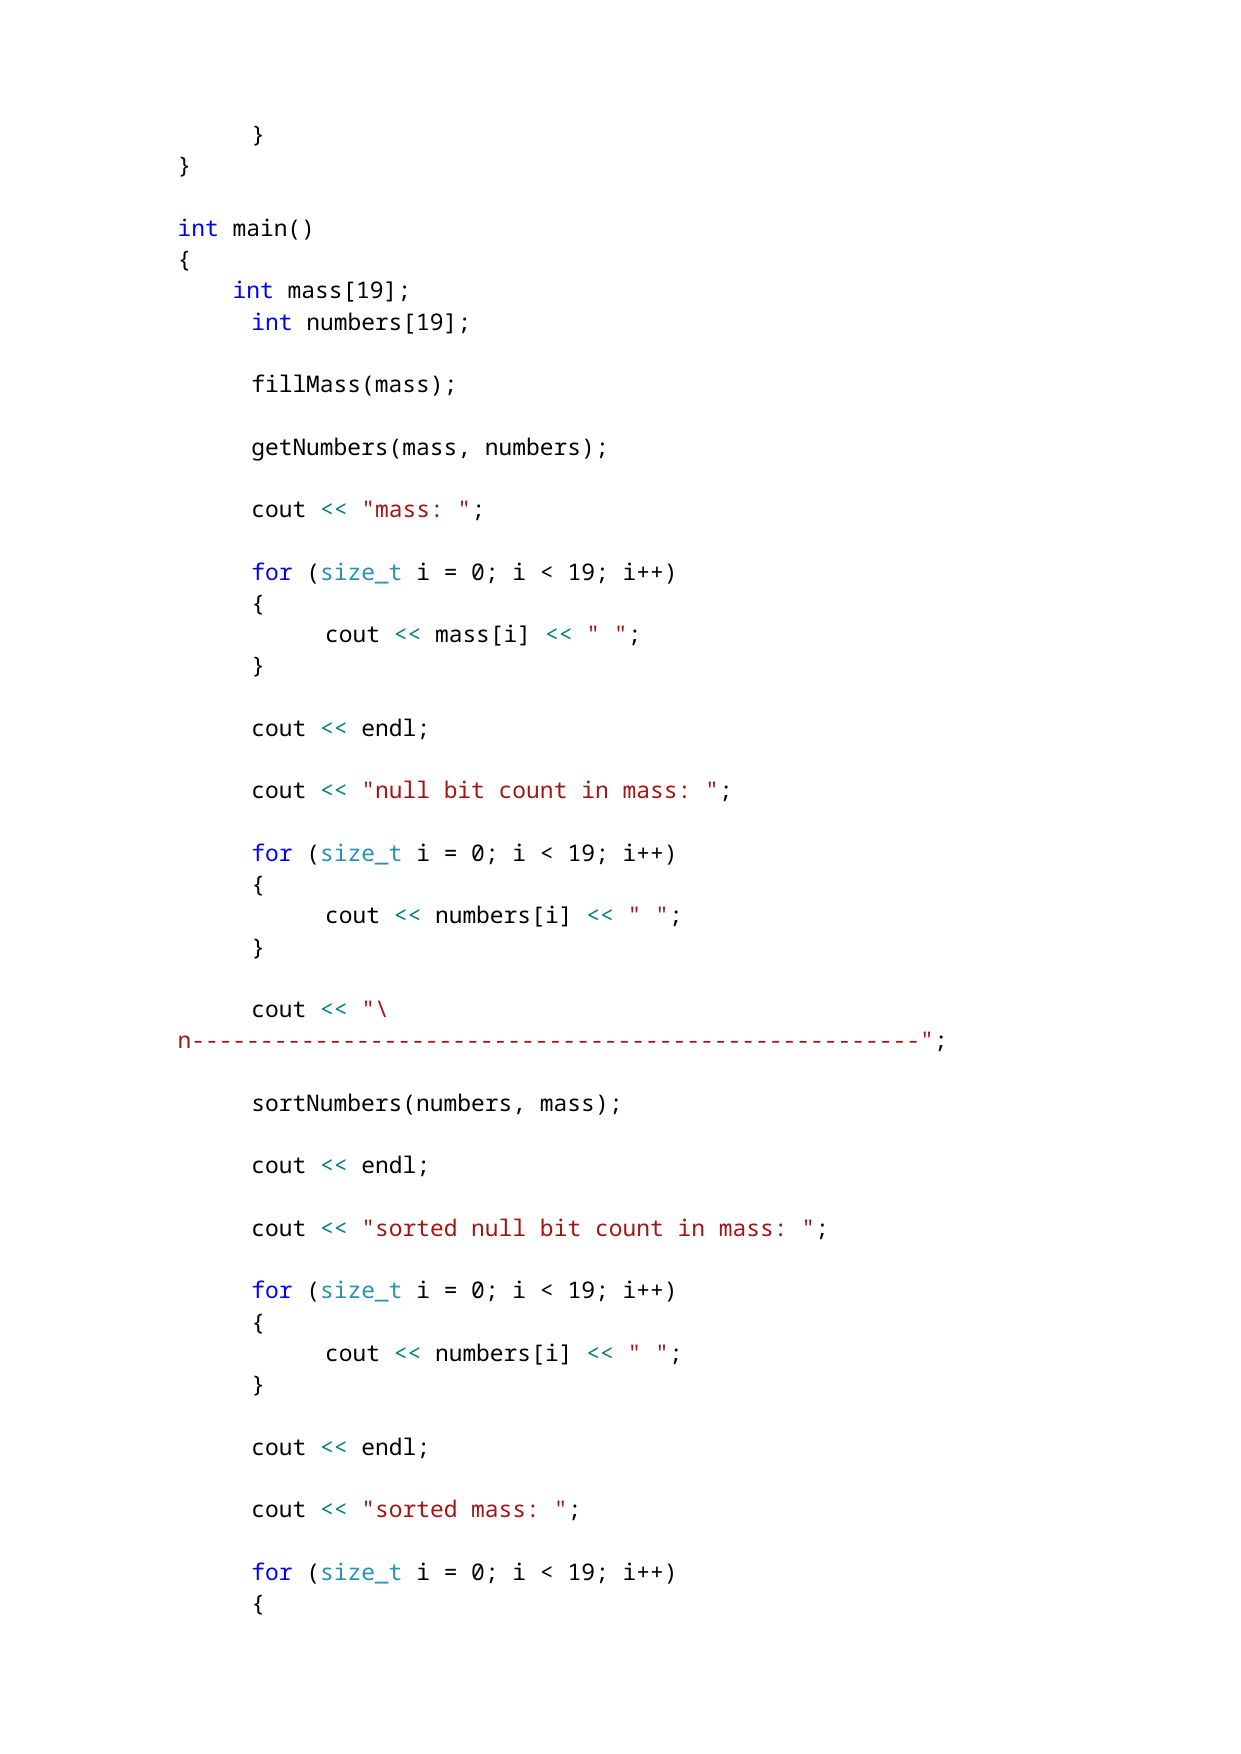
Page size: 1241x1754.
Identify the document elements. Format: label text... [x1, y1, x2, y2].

text cout << "sorted mass: "; [177, 1493, 1152, 1524]
text int mass[19]; [177, 274, 1152, 306]
text } [177, 149, 1152, 181]
text int numbers[19]; [177, 306, 1152, 337]
text { [177, 587, 1152, 618]
text cout << "\n-----------------------------------------------------"; [177, 993, 1152, 1056]
text cout << "null bit count in mass: "; [177, 774, 1152, 806]
text cout << numbers[i] << " "; [177, 899, 1152, 931]
text { [177, 868, 1152, 899]
text for (size_t i = 0; i < 19; i++) [177, 837, 1152, 868]
text } [177, 649, 1152, 681]
text cout << mass[i] << " "; [177, 618, 1152, 649]
text } [177, 931, 1152, 962]
text { [177, 243, 1152, 274]
text for (size_t i = 0; i < 19; i++) [177, 556, 1152, 587]
text } [177, 1368, 1152, 1399]
text int main() [177, 212, 1152, 243]
text getNumbers(mass, numbers); [177, 431, 1152, 462]
text { [177, 1306, 1152, 1337]
text for (size_t i = 0; i < 19; i++) [177, 1274, 1152, 1306]
text cout << "mass: "; [177, 493, 1152, 524]
text for (size_t i = 0; i < 19; i++) [177, 1556, 1152, 1587]
text { [177, 1587, 1152, 1618]
text cout << endl; [177, 1431, 1152, 1462]
text cout << "sorted null bit count in mass: "; [177, 1212, 1152, 1243]
text fillMass(mass); [177, 368, 1152, 399]
text } [177, 118, 1152, 149]
text cout << numbers[i] << " "; [177, 1337, 1152, 1368]
text cout << endl; [177, 712, 1152, 743]
text cout << endl; [177, 1149, 1152, 1181]
text sortNumbers(numbers, mass); [177, 1087, 1152, 1118]
